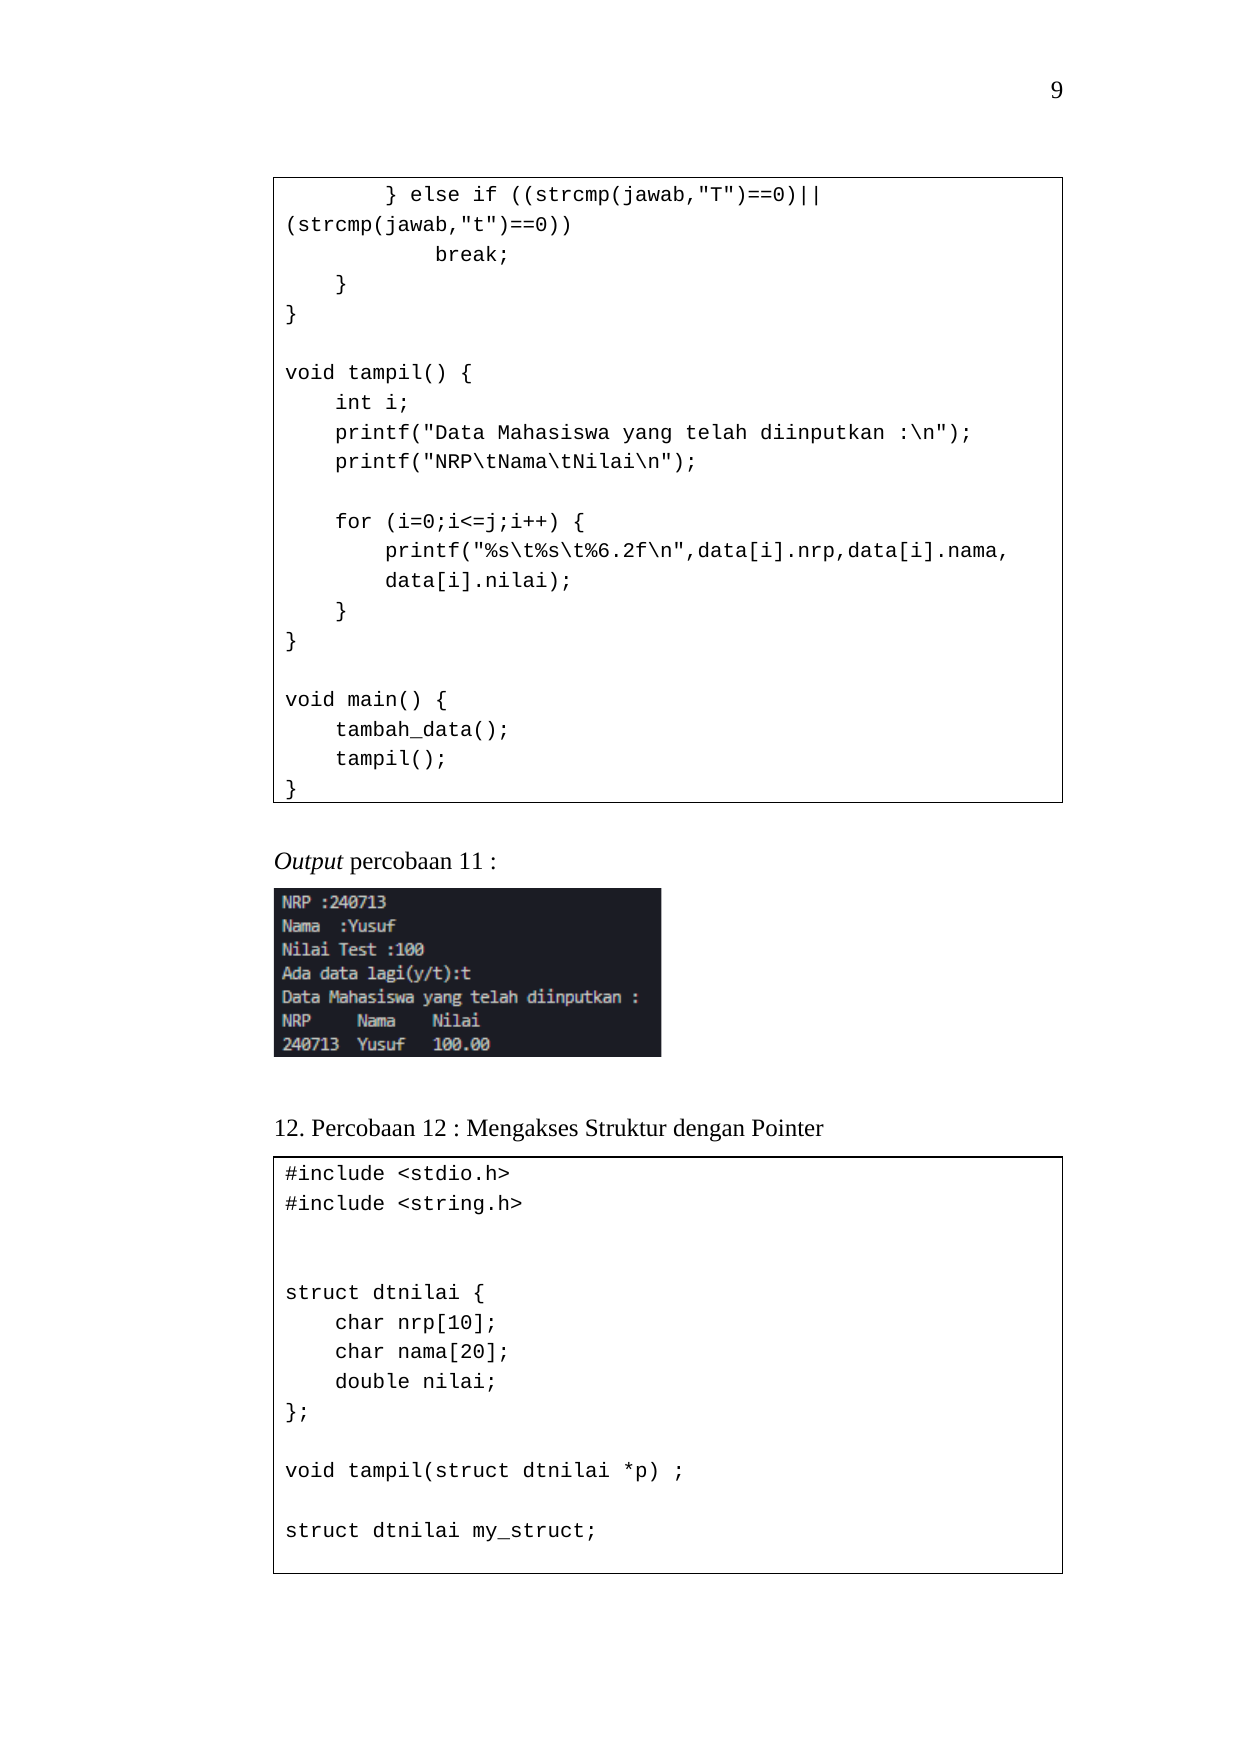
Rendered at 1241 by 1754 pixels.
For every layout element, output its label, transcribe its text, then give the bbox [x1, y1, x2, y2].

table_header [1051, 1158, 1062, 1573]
picture [273, 888, 662, 1057]
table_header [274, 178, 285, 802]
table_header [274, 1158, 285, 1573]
list Percobaan 12 : Mengakses Struktur dengan Pointer [274, 1113, 1063, 1142]
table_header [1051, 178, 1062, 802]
list Output percobaan 11 : [274, 846, 1063, 874]
